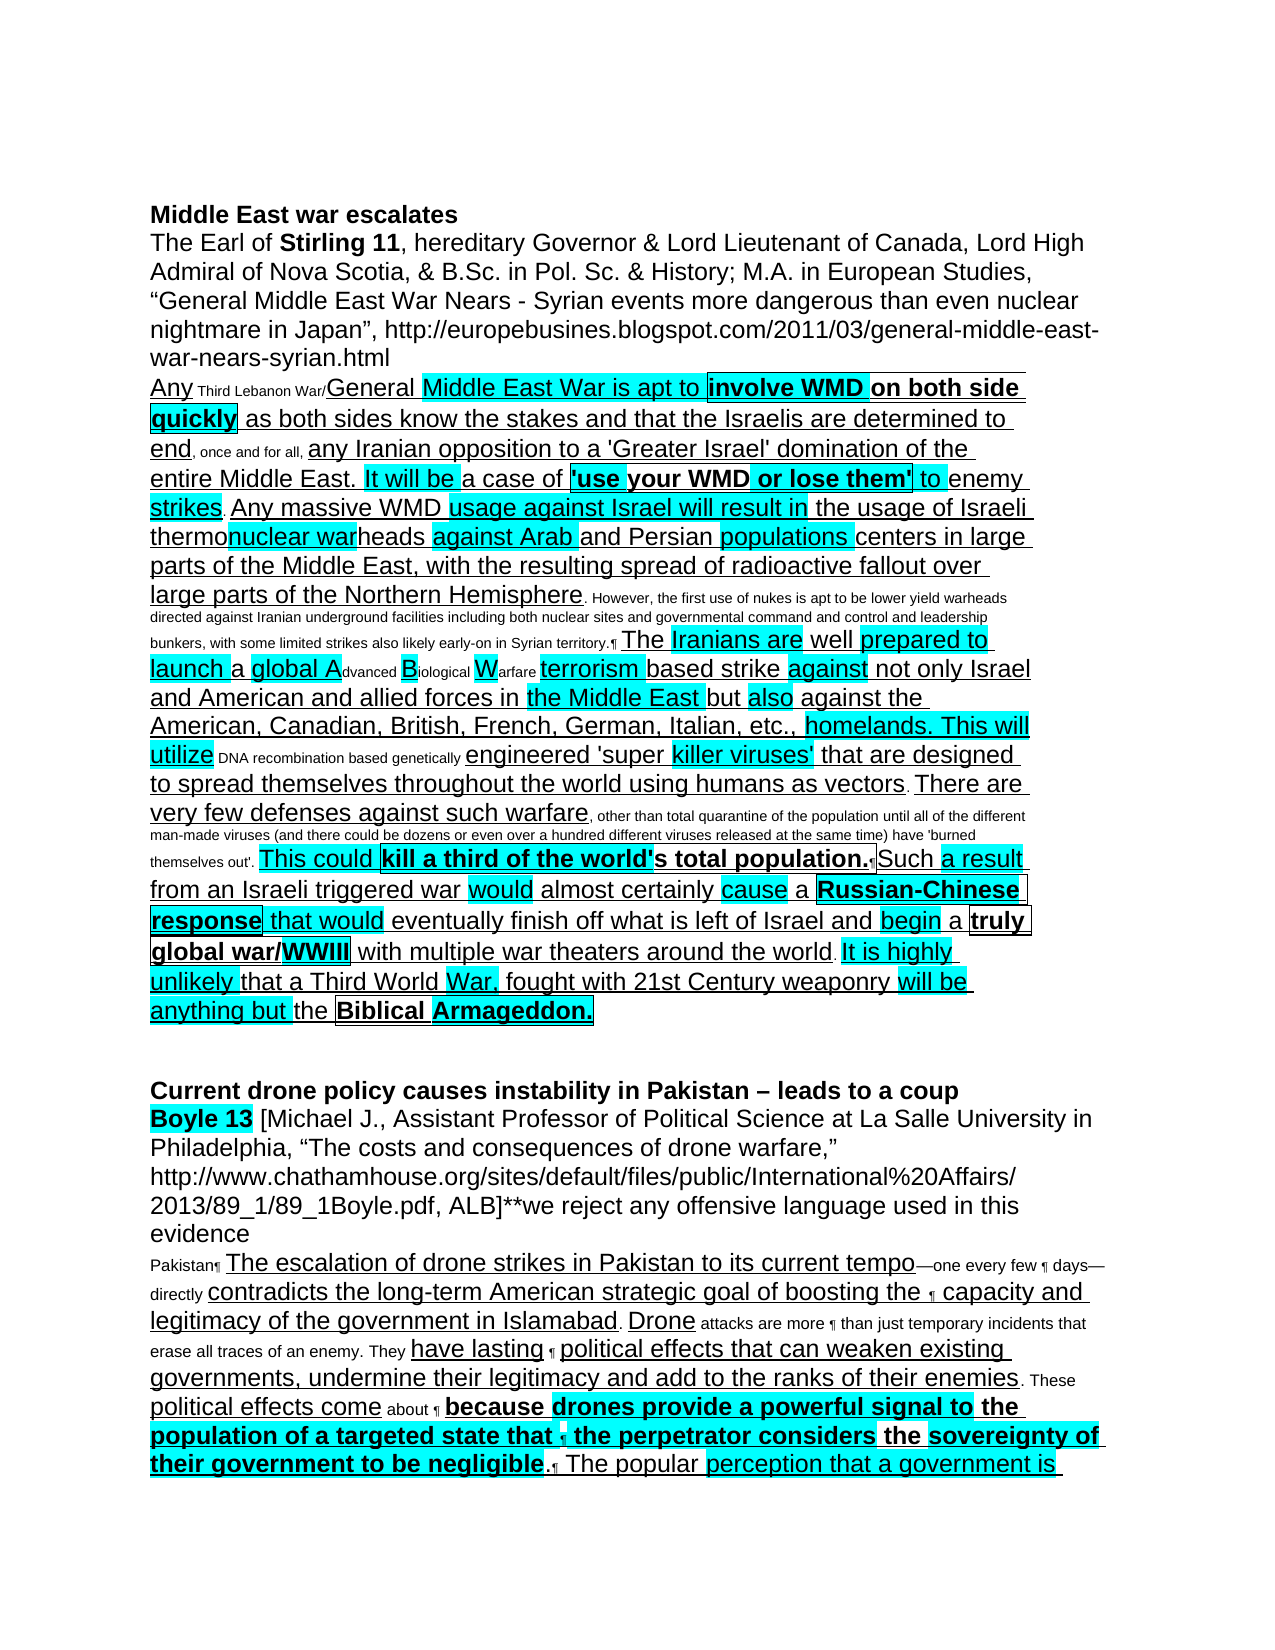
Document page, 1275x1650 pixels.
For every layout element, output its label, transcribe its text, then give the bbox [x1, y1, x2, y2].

subtitle Middle East war escalates [150, 199, 1125, 228]
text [150, 1104, 1125, 1478]
text Current drone policy causes instability in Pakistan – leads to a coup [150, 1076, 1125, 1104]
text The Earl of Stirling 11, hereditary Governor & Lord Lieutenant of Canada, Lord High Admiral of Nova Scotia, & B.Sc. in Pol. Sc. & History; M.A. in European Studies, “General Middle East War Nears - Syrian events more dangerous than even nuclear nightmare in Japan”, http://europebusines.blogspot.com/2011/03/general-middle-east-war-nears-syrian.html [150, 228, 1125, 372]
text Any Third Lebanon War/General Middle East War is apt to involve WMD on both side quickly as both sides know the stakes and that the Israelis are determined to end, once and for all, any Iranian opposition to a 'Greater Israel' domination of the entire Middle East. It will be a case of 'use your WMD or lose them' to enemy strikes. Any massive WMD usage against Israel will result in the usage of Israeli thermonuclear warheads against Arab and Persian populations centers in large parts of the Middle East, with the resulting spread of radioactive fallout over large parts of the Northern Hemisphere. However, the first use of nukes is apt to be lower yield warheads directed against Iranian underground facilities including both nuclear sites and governmental command and control and leadership bunkers, with some limited strikes also likely early-on in Syrian territory.¶ The Iranians are well prepared to launch a global Advanced Biological Warfare terrorism based strike against not only Israel and American and allied forces in the Middle East but also against the American, Canadian, British, French, German, Italian, etc., homelands. This will utilize DNA recombination based genetically engineered 'super killer viruses' that are designed to spread themselves throughout the world using humans as vectors. There are very few defenses against such warfare, other than total quarantine of the population until all of the different man-made viruses (and there could be dozens or even over a hundred different viruses released at the same time) have 'burned themselves out'. This could kill a third of the world's total population.¶Such a result from an Israeli triggered war would almost certainly cause a Russian-Chinese response that would eventually finish off what is left of Israel and begin a truly global war/WWIII with multiple war theaters around the world. It is highly unlikely that a Third World War, fought with 21st Century weaponry will be anything but the Biblical Armageddon. [150, 372, 1035, 1026]
